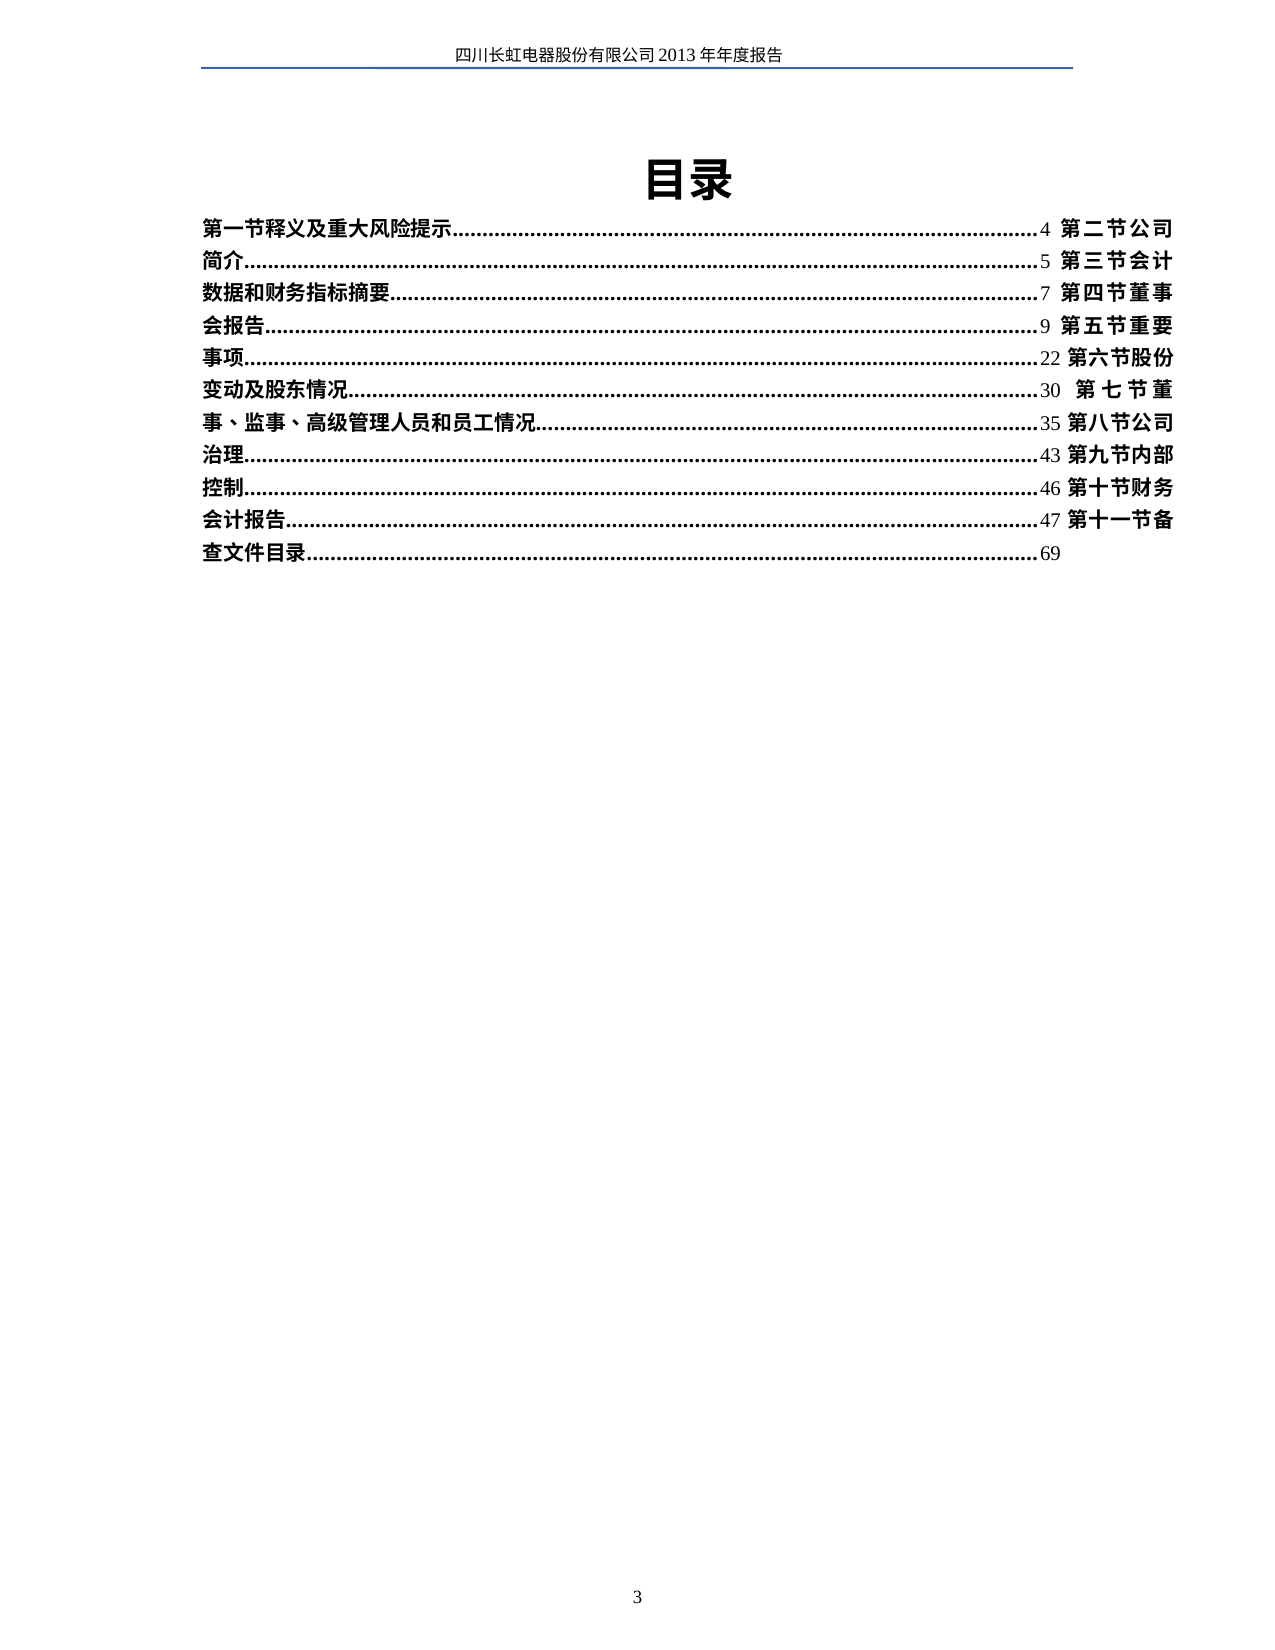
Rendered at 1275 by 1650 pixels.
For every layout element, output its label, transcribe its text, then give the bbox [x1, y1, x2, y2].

text 目录 [202, 148, 1174, 210]
text 第一节释义及重大风险提示 4 第二节公司简介 5 第三节会计数据和财务指标摘要 7 第四节董事会报告 9 第五节重要事项 22 第六节股份变动及股东情况 30 第七节董事、监事、高级管理人员和员工情况 35 第八节公司治理 43 第九节内部控制 46 第十节财务会计报告 47 第十一节备查文件目录 69 [202, 210, 1174, 566]
